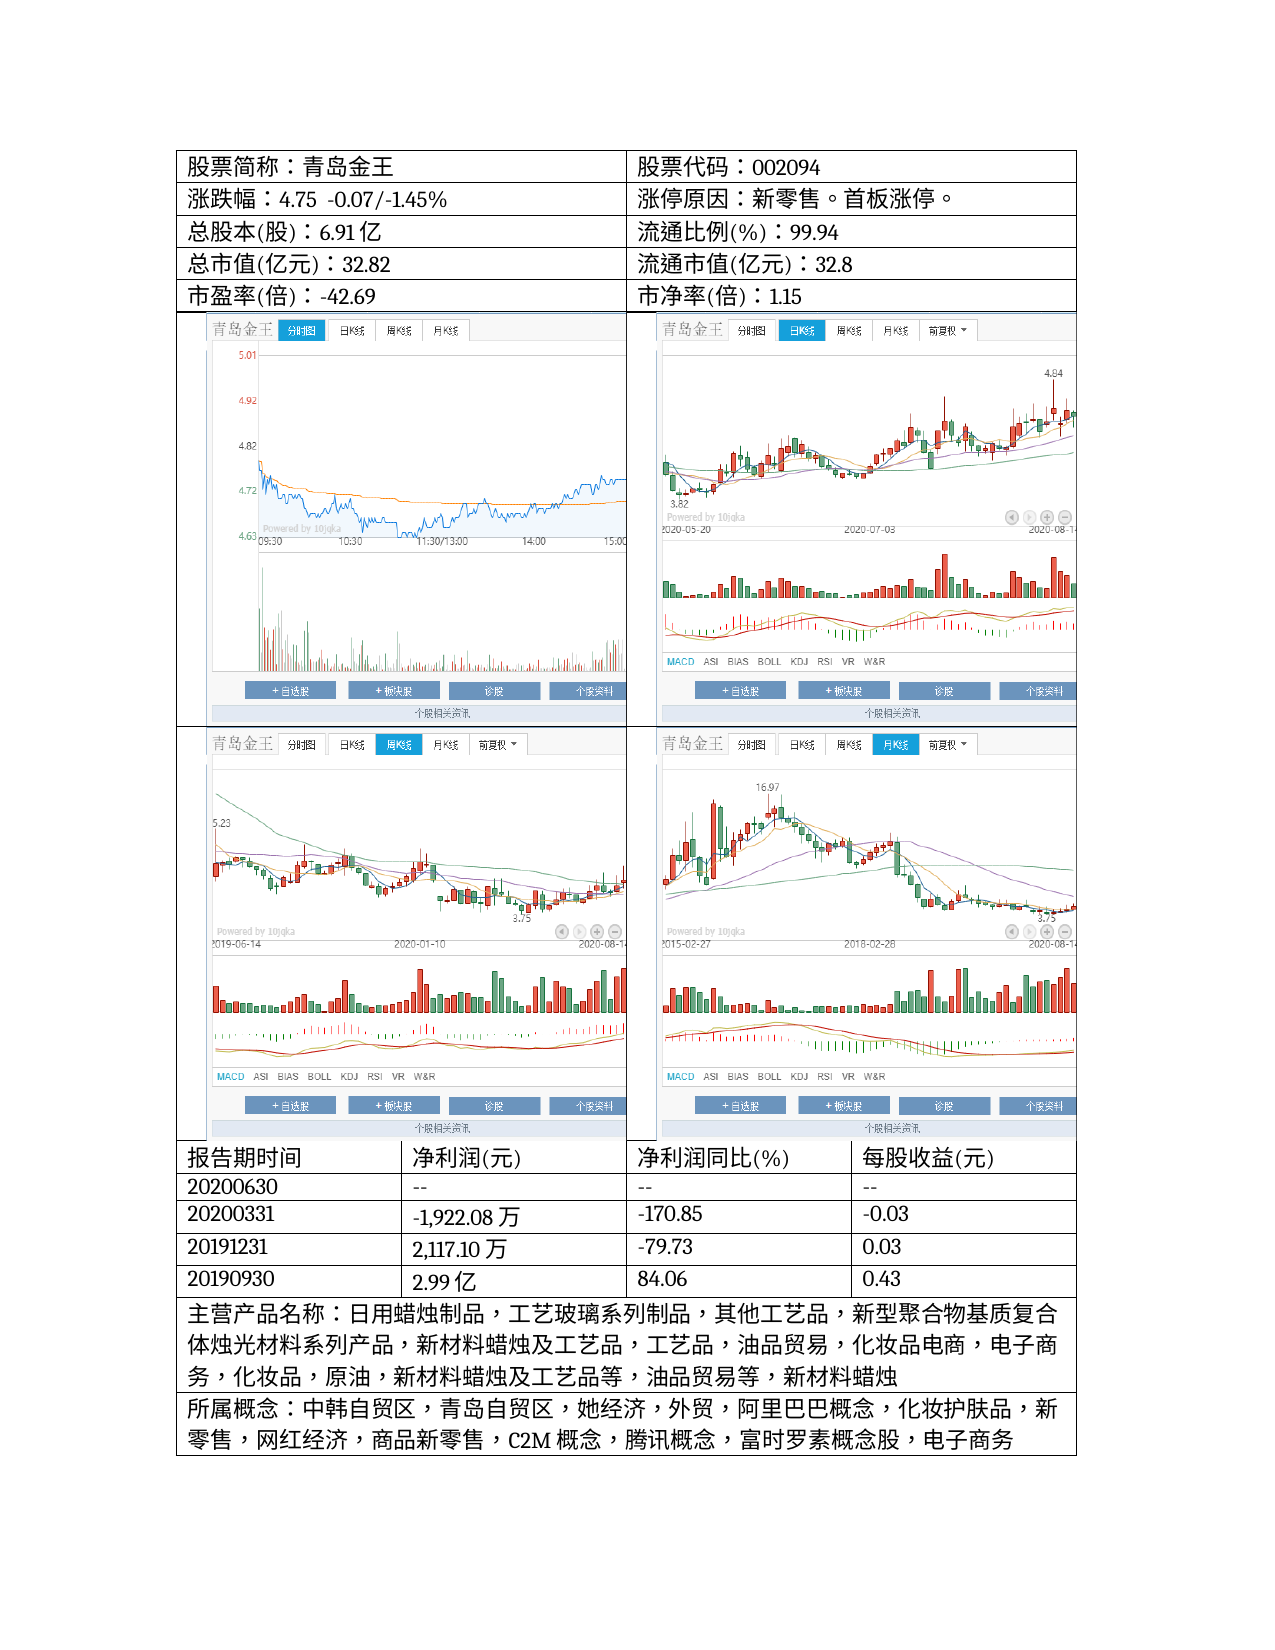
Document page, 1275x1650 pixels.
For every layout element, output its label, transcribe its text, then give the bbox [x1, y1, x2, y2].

table_cell 0.43 [852, 1266, 1076, 1297]
table_cell 总市值(亿元)：32.82 [177, 248, 626, 279]
table_cell [177, 313, 206, 726]
table_cell [627, 727, 656, 1140]
table_cell 流通市值(亿元)：32.8 [627, 248, 1076, 279]
table_header 报告期时间 [177, 1141, 401, 1173]
table_cell 20191231 [177, 1234, 401, 1265]
table_cell [627, 313, 656, 726]
table_cell 2.99亿 [402, 1266, 626, 1297]
table_cell 流通比例(%)：99.94 [627, 216, 1076, 247]
picture [656, 727, 1077, 1141]
table_cell -1,922.08万 [402, 1201, 626, 1232]
table_cell [177, 727, 206, 1140]
table_cell -79.73 [627, 1234, 851, 1265]
table_cell 市净率(倍)：1.15 [627, 280, 1076, 311]
picture [206, 727, 627, 1141]
table_cell 0.03 [852, 1234, 1076, 1265]
table_cell 市盈率(倍)：-42.69 [177, 280, 626, 311]
table_cell 所属概念：中韩自贸区，青岛自贸区，她经济，外贸，阿里巴巴概念，化妆护肤品，新零售，网红经济，商品新零售，C2M概念，腾讯概念，富时罗素概念股，电子商务 [177, 1393, 1076, 1455]
table_cell 20190930 [177, 1266, 401, 1297]
table_header 主营产品名称：日用蜡烛制品，工艺玻璃系列制品，其他工艺品，新型聚合物基质复合体烛光材料系列产品，新材料蜡烛及工艺品，工艺品，油品贸易，化妆品电商，电子商务，化妆品，原油，新材料蜡烛及工艺品等，油品贸易等，新材料蜡烛 [177, 1298, 1076, 1392]
table_cell 总股本(股)：6.91亿 [177, 216, 626, 247]
table_cell 涨跌幅：4.75 -0.07/-1.45% [177, 183, 626, 214]
table_cell -- [402, 1174, 626, 1200]
table_header 净利润(元) [402, 1141, 626, 1173]
table_cell 20200630 [177, 1174, 401, 1200]
table_cell -170.85 [627, 1201, 851, 1232]
table_header 股票简称：青岛金王 [177, 151, 626, 182]
picture [206, 312, 627, 726]
table_header 净利润同比(%) [627, 1141, 851, 1173]
picture [656, 312, 1077, 726]
table_header 股票代码：002094 [627, 151, 1076, 182]
table_cell 涨停原因：新零售。首板涨停。 [627, 183, 1076, 214]
table_header 每股收益(元) [852, 1141, 1076, 1173]
table_cell -- [627, 1174, 851, 1200]
table_cell 84.06 [627, 1266, 851, 1297]
table_cell -0.03 [852, 1201, 1076, 1232]
table_cell -- [852, 1174, 1076, 1200]
table_cell 20200331 [177, 1201, 401, 1232]
table_cell 2,117.10万 [402, 1234, 626, 1265]
